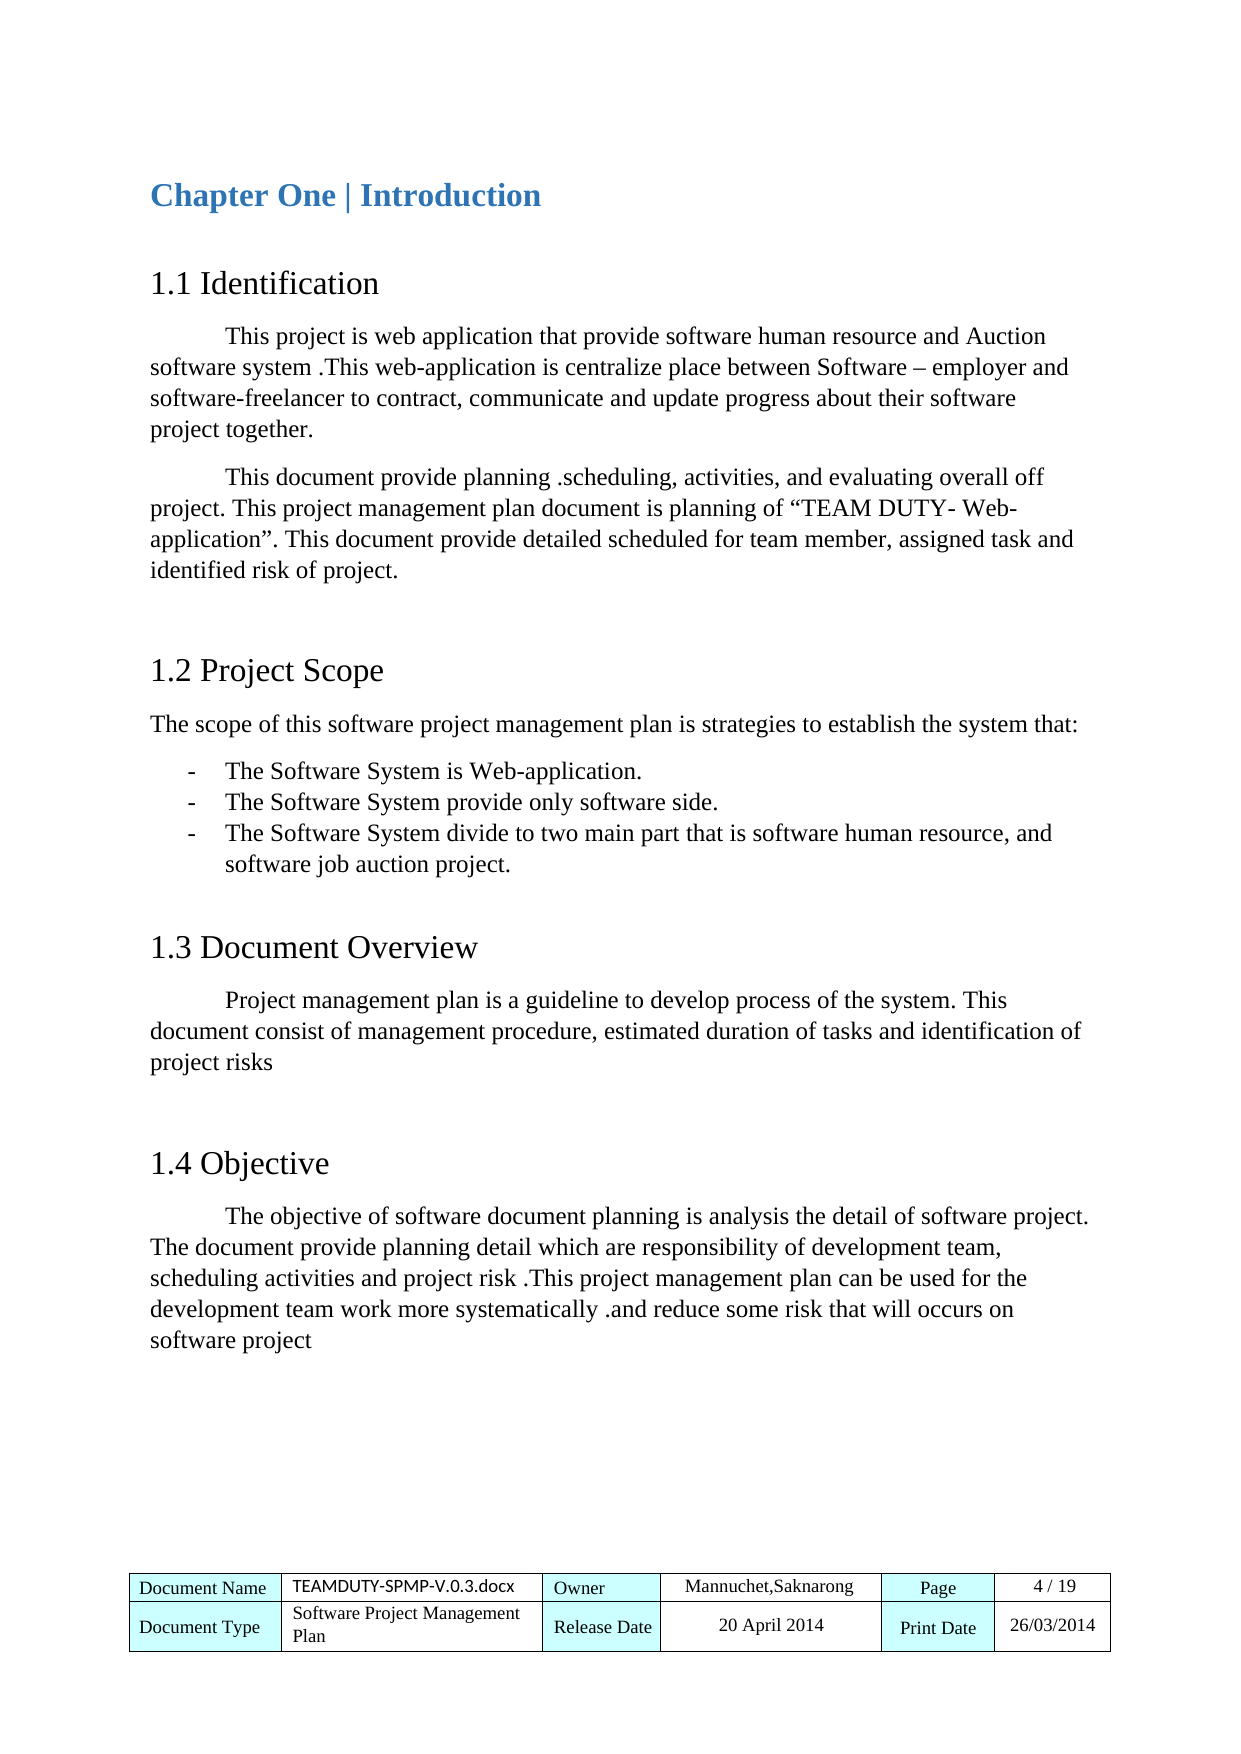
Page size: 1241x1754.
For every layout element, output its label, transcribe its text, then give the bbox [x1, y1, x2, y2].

text The scope of this software project management plan is strategies to establish the system that: [150, 709, 1090, 737]
subtitle Chapter One | Introduction [150, 175, 1090, 213]
list The Software System divide to two main part that is software human resource, and software job auction project. [187, 818, 1090, 878]
list The Software System is Web-application. [187, 756, 1090, 785]
text The objective of software document planning is analysis the detail of software project. The document provide planning detail which are responsibility of development team, scheduling activities and project risk .This project management plan can be used for the development team work more systematically .and reduce some risk that will occurs on software project [150, 1201, 1090, 1354]
subtitle 1.2 Project Scope [150, 651, 1090, 689]
subtitle 1.4 Objective [150, 1143, 1090, 1181]
text Project management plan is a guideline to develop process of the system. This document consist of management procedure, estimated duration of tasks and identification of project risks [150, 985, 1090, 1076]
subtitle 1.3 Document Overview [150, 927, 1090, 966]
text This document provide planning .scheduling, activities, and evaluating overall off project. This project management plan document is planning of “TEAM DUTY- Web-application”. This document provide detailed scheduled for team member, assigned task and identified risk of project. [150, 462, 1090, 584]
text This project is web application that provide software human resource and Auction software system .This web-application is centralize place between Software – employer and software-freelancer to contract, communicate and update progress about their software project together. [150, 321, 1090, 443]
subtitle Identification [150, 263, 1090, 302]
list The Software System provide only software side. [187, 787, 1090, 816]
